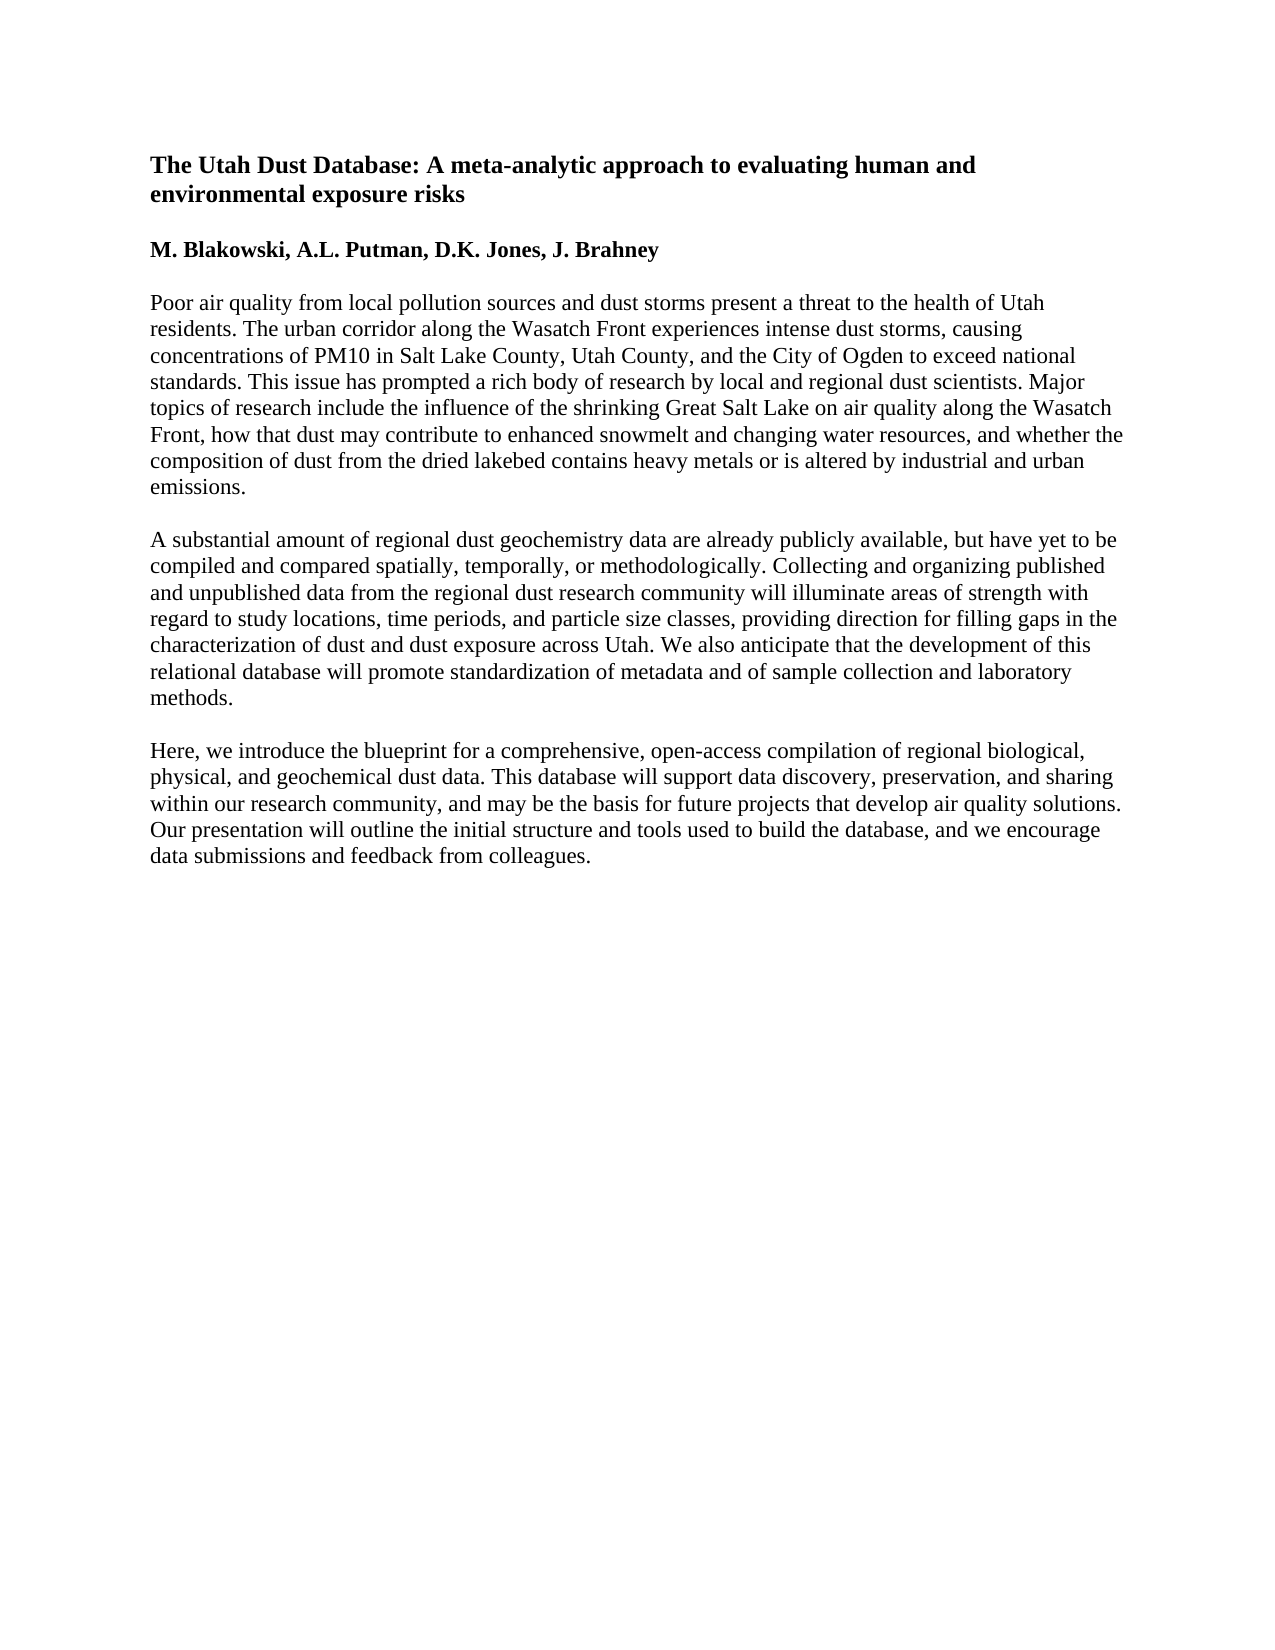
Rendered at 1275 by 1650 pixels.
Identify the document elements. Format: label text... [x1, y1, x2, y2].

text A substantial amount of regional dust geochemistry data are already publicly available, but have yet to be compiled and compared spatially, temporally, or methodologically. Collecting and organizing published and unpublished data from the regional dust research community will illuminate areas of strength with regard to study locations, time periods, and particle size classes, providing direction for filling gaps in the characterization of dust and dust exposure across Utah. We also anticipate that the development of this relational database will promote standardization of metadata and of sample collection and laboratory methods. [150, 526, 1125, 711]
text Here, we introduce the blueprint for a comprehensive, open-access compilation of regional biological, physical, and geochemical dust data. This database will support data discovery, preservation, and sharing within our research community, and may be the basis for future projects that develop air quality solutions. Our presentation will outline the initial structure and tools used to build the database, and we encourage data submissions and feedback from colleagues. [150, 737, 1125, 869]
text M. Blakowski, A.L. Putman, D.K. Jones, J. Brahney [150, 236, 1125, 263]
text Poor air quality from local pollution sources and dust storms present a threat to the health of Utah residents. The urban corridor along the Wasatch Front experiences intense dust storms, causing concentrations of PM10 in Salt Lake County, Utah County, and the City of Ogden to exceed national standards. This issue has prompted a rich body of research by local and regional dust scientists. Major topics of research include the influence of the shrinking Great Salt Lake on air quality along the Wasatch Front, how that dust may contribute to enhanced snowmelt and changing water resources, and whether the composition of dust from the dried lakebed contains heavy metals or is altered by industrial and urban emissions. [150, 289, 1125, 500]
text The Utah Dust Database: A meta-analytic approach to evaluating human and environmental exposure risks [150, 150, 1125, 207]
